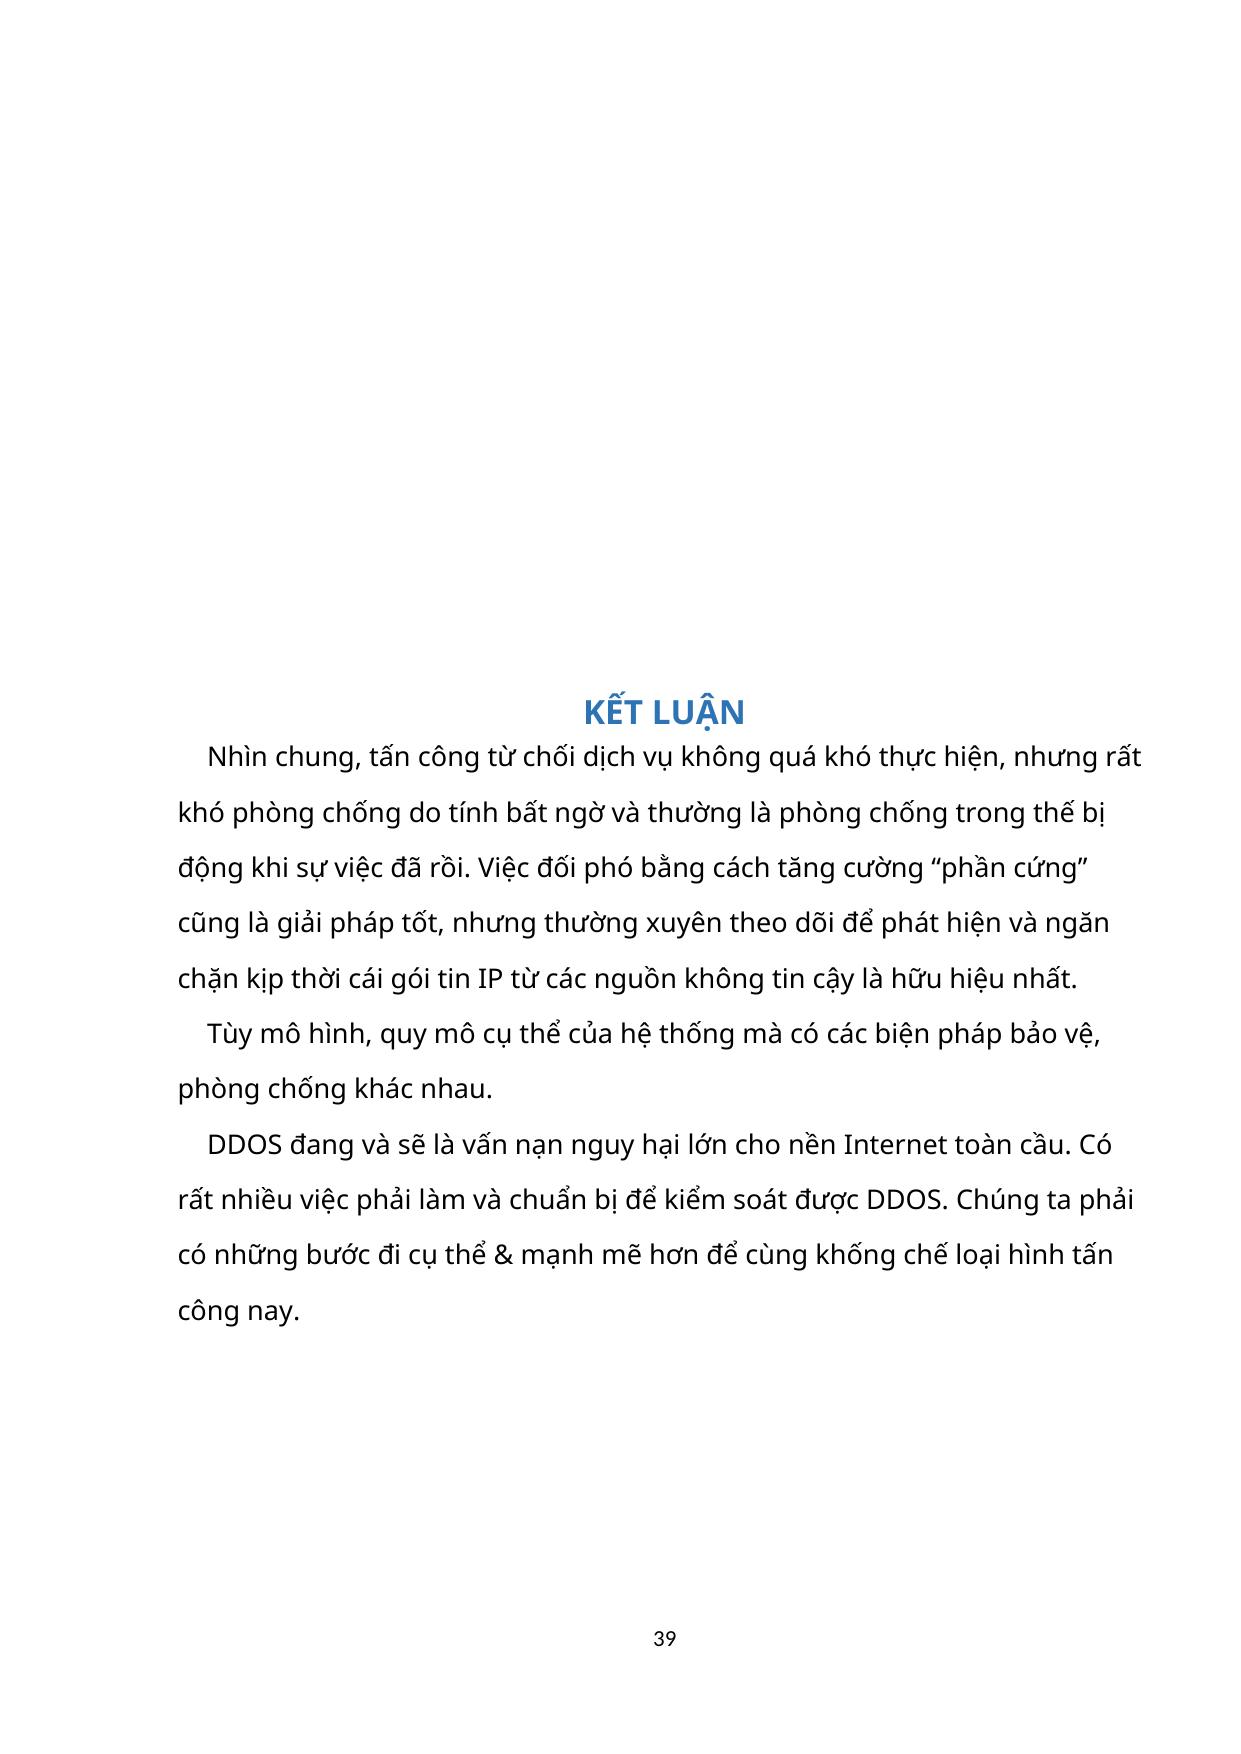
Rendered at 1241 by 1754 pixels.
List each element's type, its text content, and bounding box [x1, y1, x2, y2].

list Tùy mô hình, quy mô cụ thể của hệ thống mà có các biện pháp bảo vệ, phòng chống khác nhau. [177, 1014, 1152, 1107]
list Nhìn chung, tấn công từ chối dịch vụ không quá khó thực hiện, nhưng rất khó phòng chống do tính bất ngờ và thường là phòng chống trong thế bị động khi sự việc đã rồi. Việc đối phó bằng cách tăng cường “phần cứng” cũng là giải pháp tốt, nhưng thường xuyên theo dõi để phát hiện và ngăn chặn kịp thời cái gói tin IP từ các nguồn không tin cậy là hữu hiệu nhất. [177, 738, 1152, 996]
list DDOS đang và sẽ là vấn nạn nguy hại lớn cho nền Internet toàn cầu. Có rất nhiều việc phải làm và chuẩn bị để kiểm soát được DDOS. Chúng ta phải có những bước đi cụ thể & mạnh mẽ hơn để cùng khống chế loại hình tấn công nay. [177, 1125, 1152, 1328]
subtitle KẾT LUẬN [177, 689, 1152, 734]
